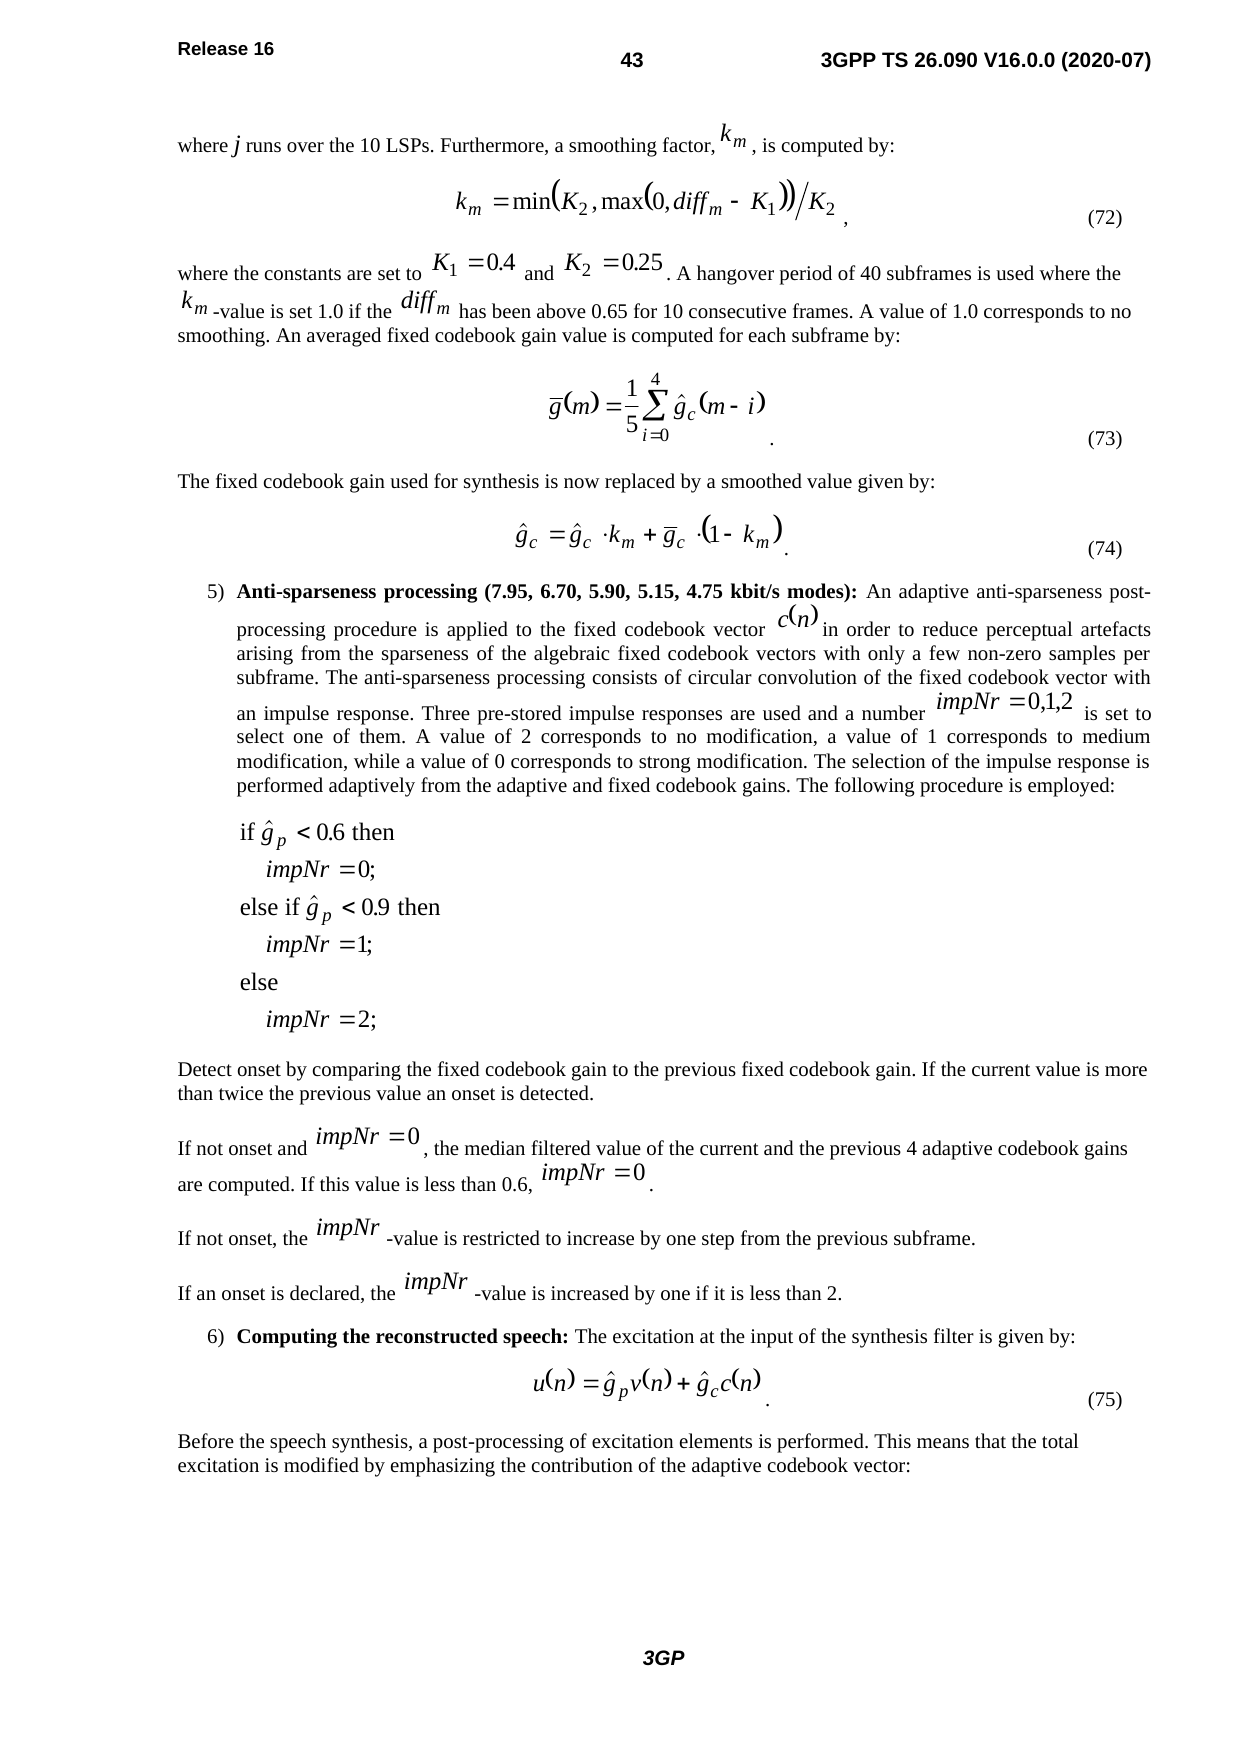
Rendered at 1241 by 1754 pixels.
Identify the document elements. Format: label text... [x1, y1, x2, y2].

text If not onset and , the median filtered value of the current and the previous 4 adaptive codebook gains are computed. If this value is less than 0.6, . [177, 1124, 1152, 1196]
text , (72) [177, 176, 1152, 229]
text 5) Anti-sparseness processing (7.95, 6.70, 5.90, 5.15, 4.75 kbit/s modes): An adaptive anti-sparseness post-processing procedure is applied to the fixed codebook vector in order to reduce perceptual artefacts arising from the sparseness of the algebraic fixed codebook vectors with only a few non-zero samples per subframe. The anti-sparseness processing consists of circular convolution of the fixed codebook vector with an impulse response. Three pre-stored impulse responses are used and a number is set to select one of them. A value of 2 corresponds to no modification, a value of 1 corresponds to medium modification, while a value of 0 corresponds to strong modification. The selection of the impulse response is performed adaptively from the adaptive and fixed codebook gains. The following procedure is employed: [207, 578, 1152, 797]
text . (74) [177, 511, 1152, 560]
text If not onset, the -value is restricted to increase by one step from the previous subframe. [177, 1214, 1152, 1250]
text If an onset is declared, the -value is increased by one if it is less than 2. [177, 1269, 1152, 1305]
text Detect onset by comparing the fixed codebook gain to the previous fixed codebook gain. If the current value is more than twice the previous value an onset is detected. [177, 1057, 1152, 1105]
text where the constants are set to and . A hangover period of 40 subframes is used where the -value is set 1.0 if the has been above 0.65 for 10 consecutive frames. A value of 1.0 corresponds to no smoothing. An averaged fixed codebook gain value is computed for each subframe by: [177, 247, 1152, 347]
text 6) Computing the reconstructed speech: The excitation at the input of the synthesis filter is given by: [207, 1323, 1152, 1348]
text The fixed codebook gain used for synthesis is now replaced by a smoothed value given by: [177, 469, 1152, 493]
text . (75) [177, 1366, 1152, 1411]
text Before the speech synthesis, a post-processing of excitation elements is performed. This means that the total excitation is modified by emphasizing the contribution of the adaptive codebook vector: [177, 1429, 1152, 1477]
text . (73) [177, 366, 1152, 450]
text where j runs over the 10 LSPs. Furthermore, a smoothing factor,, is computed by: [177, 119, 1152, 157]
